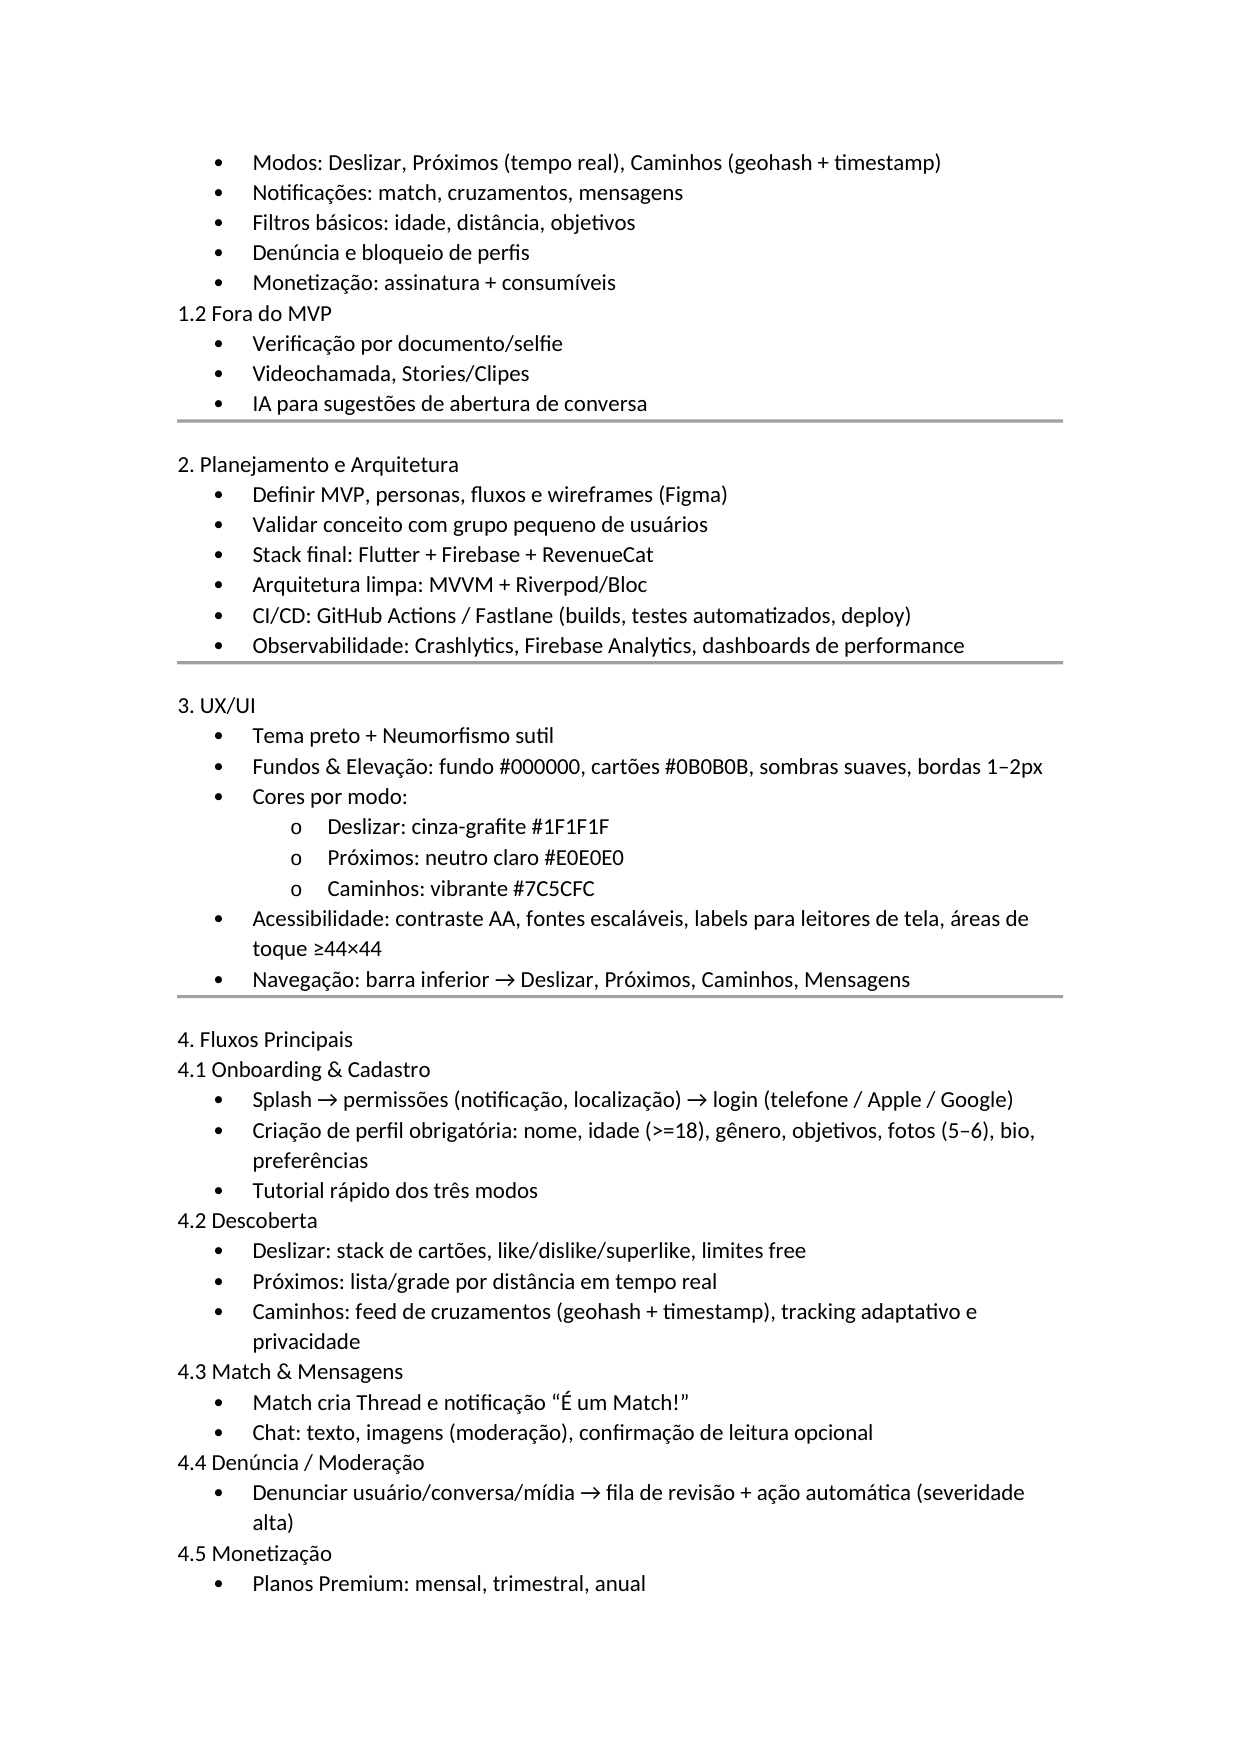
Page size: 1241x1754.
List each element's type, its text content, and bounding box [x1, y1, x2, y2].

text 4.3 Match & Mensagens [177, 1357, 1063, 1386]
list Verificação por documento/selfie [215, 329, 1063, 357]
list Definir MVP, personas, fluxos e wireframes (Figma) [215, 480, 1063, 508]
list Tutorial rápido dos três modos [215, 1176, 1063, 1204]
list Próximos: neutro claro #E0E0E0 [290, 843, 1063, 871]
list Tema preto + Neumorfismo sutil [215, 722, 1063, 749]
text 4.4 Denúncia / Moderação [177, 1448, 1063, 1476]
list Acessibilidade: contraste AA, fontes escaláveis, labels para leitores de tela, áreas de toque ≥44×44 [215, 904, 1063, 963]
list Observabilidade: Crashlytics, Firebase Analytics, dashboards de performance [215, 631, 1063, 659]
text 4.1 Onboarding & Cadastro [177, 1055, 1063, 1083]
text 4.2 Descoberta [177, 1206, 1063, 1234]
list Caminhos: vibrante #7C5CFC [290, 874, 1063, 902]
list Deslizar: stack de cartões, like/dislike/superlike, limites free [215, 1237, 1063, 1265]
text 4. Fluxos Principais [177, 1025, 1063, 1053]
list Criação de perfil obrigatória: nome, idade (>=18), gênero, objetivos, fotos (5–6), bio, preferências [215, 1116, 1063, 1174]
text 2. Planejamento e Arquitetura [177, 450, 1063, 478]
list Cores por modo: [215, 782, 1063, 810]
list Fundos & Elevação: fundo #000000, cartões #0B0B0B, sombras suaves, bordas 1–2px [215, 752, 1063, 780]
list Navegação: barra inferior → Deslizar, Próximos, Caminhos, Mensagens [215, 965, 1063, 993]
list Caminhos: feed de cruzamentos (geohash + timestamp), tracking adaptativo e privacidade [215, 1297, 1063, 1355]
list Arquitetura limpa: MVVM + Riverpod/Bloc [215, 571, 1063, 598]
text 4.5 Monetização [177, 1539, 1063, 1567]
text 3. UX/UI [177, 691, 1063, 719]
list Chat: texto, imagens (moderação), confirmação de leitura opcional [215, 1418, 1063, 1446]
list Deslizar: cinza-grafite #1F1F1F [290, 812, 1063, 841]
list IA para sugestões de abertura de conversa [215, 389, 1063, 417]
list Monetização: assinatura + consumíveis [215, 268, 1063, 296]
list Notificações: match, cruzamentos, mensagens [215, 178, 1063, 206]
list Filtros básicos: idade, distância, objetivos [215, 208, 1063, 236]
list Próximos: lista/grade por distância em tempo real [215, 1267, 1063, 1295]
list CI/CD: GitHub Actions / Fastlane (builds, testes automatizados, deploy) [215, 601, 1063, 629]
list Denunciar usuário/conversa/mídia → fila de revisão + ação automática (severidade alta) [215, 1478, 1063, 1537]
list Denúncia e bloqueio de perfis [215, 238, 1063, 266]
list Videochamada, Stories/Clipes [215, 359, 1063, 387]
list Stack final: Flutter + Firebase + RevenueCat [215, 540, 1063, 568]
text 1.2 Fora do MVP [177, 299, 1063, 327]
list Match cria Thread e notificação “É um Match!” [215, 1388, 1063, 1416]
list Planos Premium: mensal, trimestral, anual [215, 1569, 1063, 1597]
list Modos: Deslizar, Próximos (tempo real), Caminhos (geohash + timestamp) [215, 148, 1063, 176]
list Splash → permissões (notificação, localização) → login (telefone / Apple / Google) [215, 1086, 1063, 1114]
list Validar conceito com grupo pequeno de usuários [215, 510, 1063, 538]
